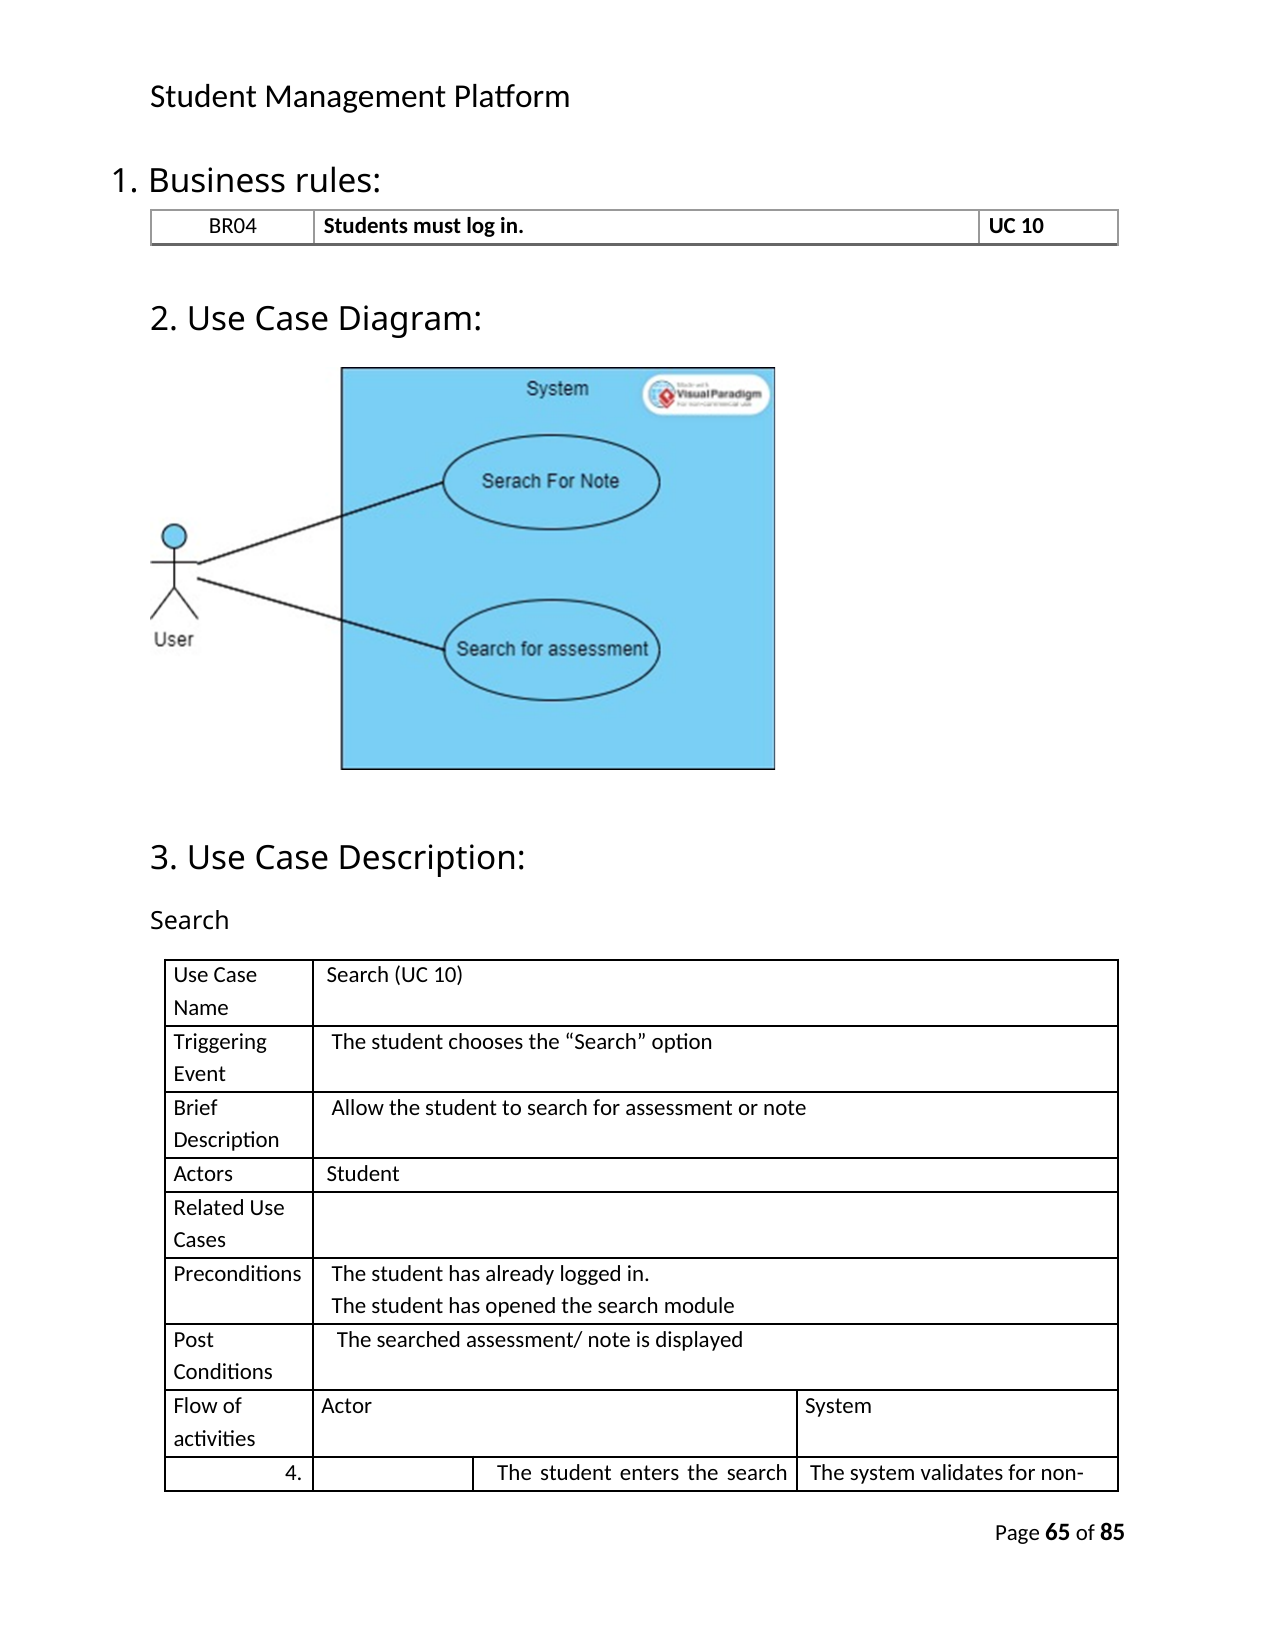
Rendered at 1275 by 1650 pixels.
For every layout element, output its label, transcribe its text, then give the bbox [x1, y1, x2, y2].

table_cell The student chooses the “Search” option [314, 1027, 1117, 1091]
table_cell Actor [314, 1391, 796, 1456]
table_cell Brief Description [166, 1093, 312, 1157]
picture [150, 367, 775, 770]
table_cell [474, 1458, 796, 1489]
table_cell Flow of activities [166, 1391, 312, 1456]
text 2. Use Case Diagram: [150, 294, 1125, 340]
table_cell Preconditions [166, 1259, 312, 1323]
table_header Use Case Name [166, 961, 312, 1025]
table_cell Post Conditions [166, 1325, 312, 1389]
text Search [150, 903, 1127, 937]
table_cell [798, 1458, 1117, 1489]
table_cell [314, 1458, 472, 1489]
table_cell Student [314, 1159, 1117, 1191]
table_header UC 10 [980, 211, 1117, 243]
table_header Students must log in. [315, 211, 978, 243]
table_cell The student has already logged in. The student has opened the search module [314, 1259, 1117, 1323]
table_cell [314, 1193, 1117, 1257]
table_header BR04 [152, 211, 313, 243]
table_cell Allow the student to search for assessment or note [314, 1093, 1117, 1157]
text 3. Use Case Description: [150, 834, 1127, 879]
table_header Search (UC 10) [314, 961, 1117, 1025]
table_cell [166, 1458, 312, 1489]
table_cell The searched assessment/ note is displayed [314, 1325, 1117, 1389]
table_cell Actors [166, 1159, 312, 1191]
table_cell System [798, 1391, 1117, 1456]
table_cell Triggering Event [166, 1027, 312, 1091]
table_cell Related Use Cases [166, 1193, 312, 1257]
list Business rules: [110, 156, 1127, 202]
